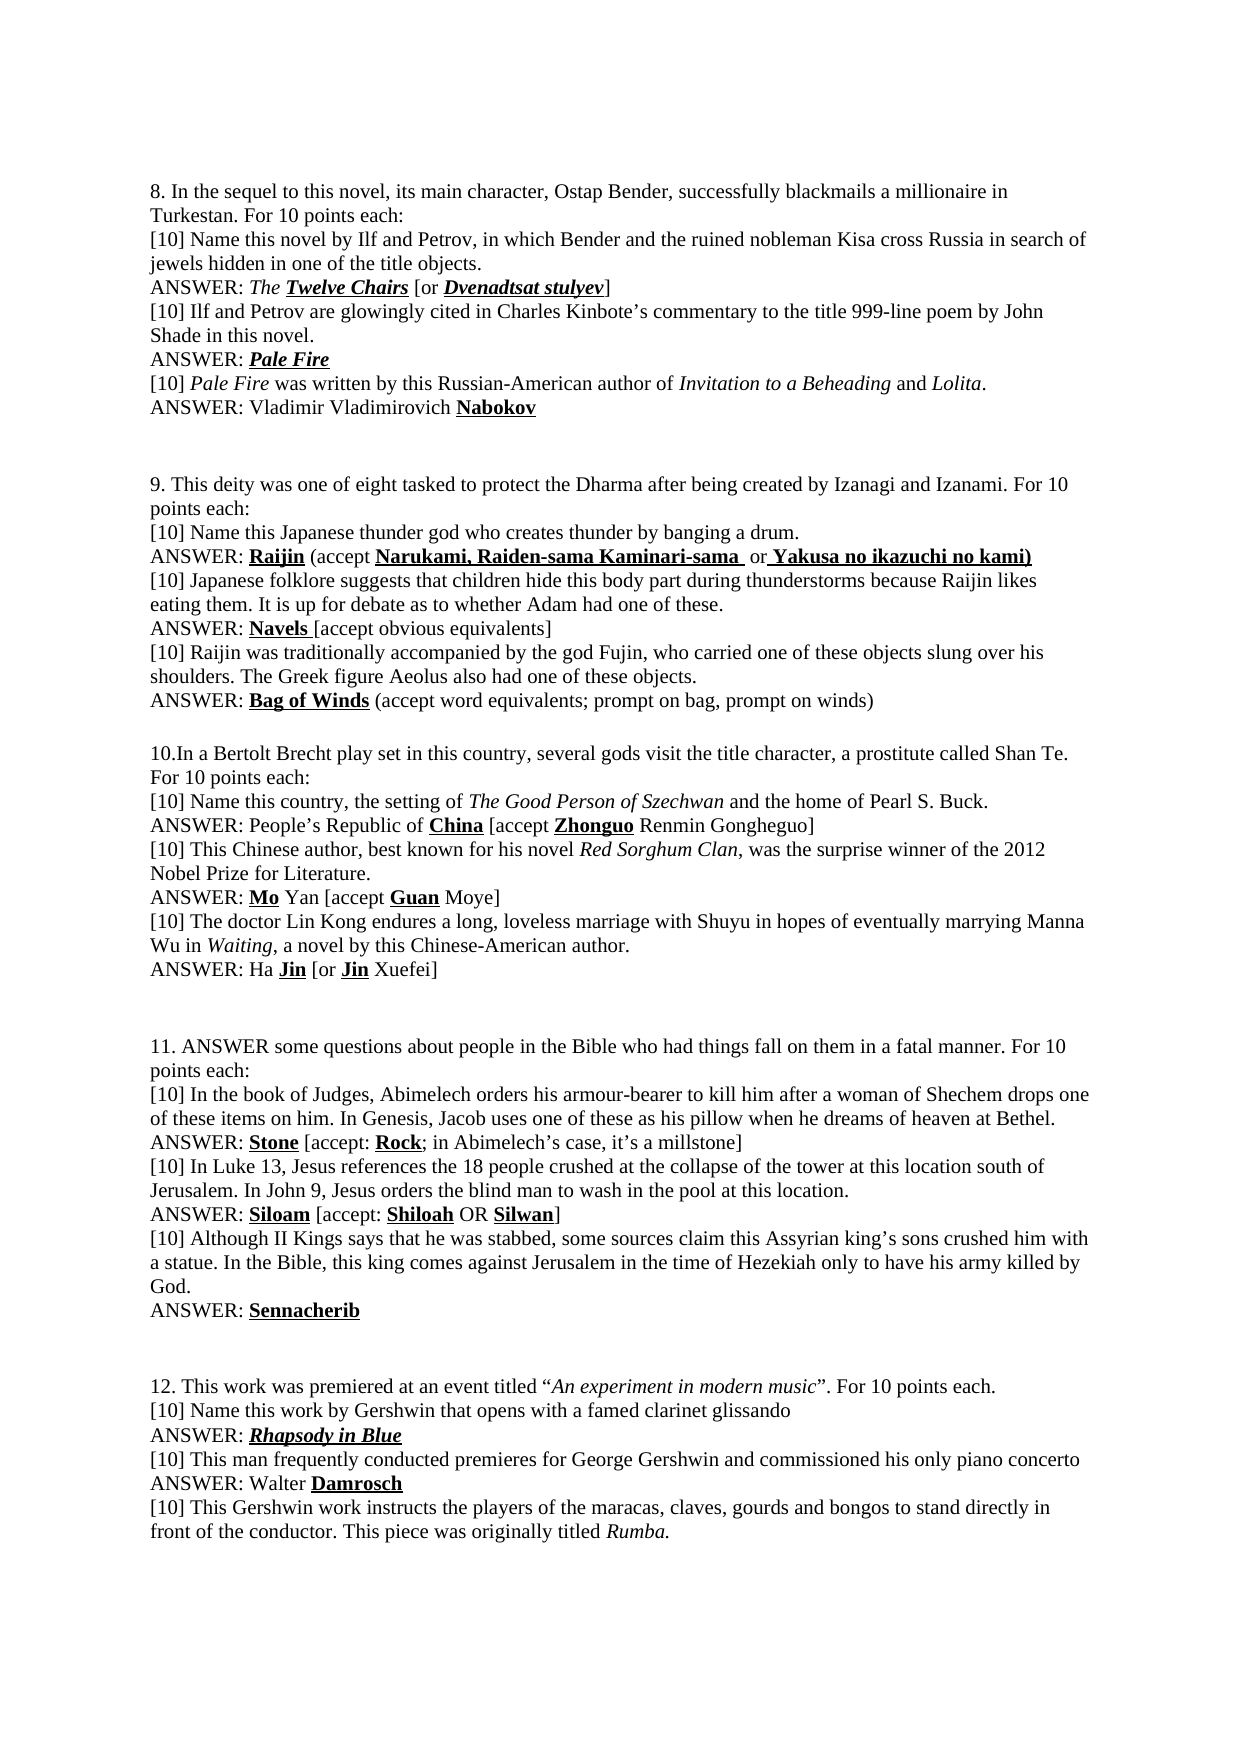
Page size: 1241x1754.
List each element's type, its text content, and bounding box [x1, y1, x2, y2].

text [10] Name this novel by Ilf and Petrov, in which Bender and the ruined nobleman Kisa cross Russia in search of jewels hidden in one of the title objects. [150, 227, 1090, 275]
text ANSWER: Navels [accept obvious equivalents] [150, 616, 1090, 640]
text [10] Japanese folklore suggests that children hide this body part during thunderstorms because Raijin likes eating them. It is up for debate as to whether Adam had one of these. [150, 568, 1090, 616]
text ANSWER: Vladimir Vladimirovich Nabokov [150, 395, 1090, 471]
text ANSWER: Sennacherib [150, 1298, 1090, 1374]
text [10] In the book of Judges, Abimelech orders his armour-bearer to kill him after a woman of Shechem drops one of these items on him. In Genesis, Jacob uses one of these as his pillow when he dreams of heaven at Bethel. [150, 1082, 1090, 1130]
text [10] Raijin was traditionally accompanied by the god Fujin, who carried one of these objects slung over his shoulders. The Greek figure Aeolus also had one of these objects. [150, 640, 1090, 688]
text [10] Name this country, the setting of The Good Person of Szechwan and the home of Pearl S. Buck. [150, 789, 1090, 813]
text [10] This Gershwin work instructs the players of the maracas, claves, gourds and bongos to stand directly in front of the conductor. This piece was originally titled Rumba. [150, 1495, 1090, 1543]
text ANSWER: Pale Fire [150, 347, 1090, 371]
text 9. This deity was one of eight tasked to protect the Dharma after being created by Izanagi and Izanami. For 10 points each: [150, 471, 1090, 519]
text [10] This man frequently conducted premieres for George Gershwin and commissioned his only piano concerto [150, 1447, 1090, 1471]
text ANSWER: Rhapsody in Blue [150, 1422, 1090, 1447]
text [10] The doctor Lin Kong endures a long, loveless marriage with Shuyu in hopes of eventually marrying Manna Wu in Waiting, a novel by this Chinese-American author. [150, 909, 1090, 957]
text [10] Name this Japanese thunder god who creates thunder by banging a drum. [150, 519, 1090, 544]
text ANSWER: Walter Damrosch [150, 1471, 1090, 1495]
text 12. This work was premiered at an event titled “An experiment in modern music”. For 10 points each. [150, 1374, 1090, 1398]
text ANSWER: Ha Jin [or Jin Xuefei] [150, 957, 1090, 1033]
text [10] In Luke 13, Jesus references the 18 people crushed at the collapse of the tower at this location south of Jerusalem. In John 9, Jesus orders the blind man to wash in the pool at this location. [150, 1154, 1090, 1202]
text ANSWER: Stone [accept: Rock; in Abimelech’s case, it’s a millstone] [150, 1130, 1090, 1154]
text 11. ANSWER some questions about people in the Bible who had things fall on them in a fatal manner. For 10 points each: [150, 1033, 1090, 1082]
text [10] Although II Kings says that he was stabbed, some sources claim this Assyrian king’s sons crushed him with a statue. In the Bible, this king comes against Jerusalem in the time of Hezekiah only to have his army killed by God. [150, 1226, 1090, 1298]
text ANSWER: Siloam [accept: Shiloah OR Silwan] [150, 1202, 1090, 1226]
text 8. In the sequel to this novel, its main character, Ostap Bender, successfully blackmails a millionaire in Turkestan. For 10 points each: [150, 179, 1090, 227]
text ANSWER: The Twelve Chairs [or Dvenadtsat stulyev] [150, 275, 1090, 299]
text [10] Pale Fire was written by this Russian-American author of Invitation to a Beheading and Lolita. [150, 371, 1090, 395]
text ANSWER: Mo Yan [accept Guan Moye] [150, 885, 1090, 909]
text 10.In a Bertolt Brecht play set in this country, several gods visit the title character, a prostitute called Shan Te. For 10 points each: [150, 741, 1090, 789]
text ANSWER: People’s Republic of China [accept Zhonguo Renmin Gongheguo] [150, 813, 1090, 837]
text [10] Name this work by Gershwin that opens with a famed clarinet glissando [150, 1398, 1090, 1422]
text ANSWER: Bag of Winds (accept word equivalents; prompt on bag, prompt on winds) [150, 688, 1090, 712]
text ANSWER: Raijin (accept Narukami, Raiden-sama Kaminari-sama or Yakusa no ikazuchi no kami) [150, 544, 1090, 568]
text [10] This Chinese author, best known for his novel Red Sorghum Clan, was the surprise winner of the 2012 Nobel Prize for Literature. [150, 837, 1090, 885]
text [10] Ilf and Petrov are glowingly cited in Charles Kinbote’s commentary to the title 999-line poem by John Shade in this novel. [150, 299, 1090, 347]
